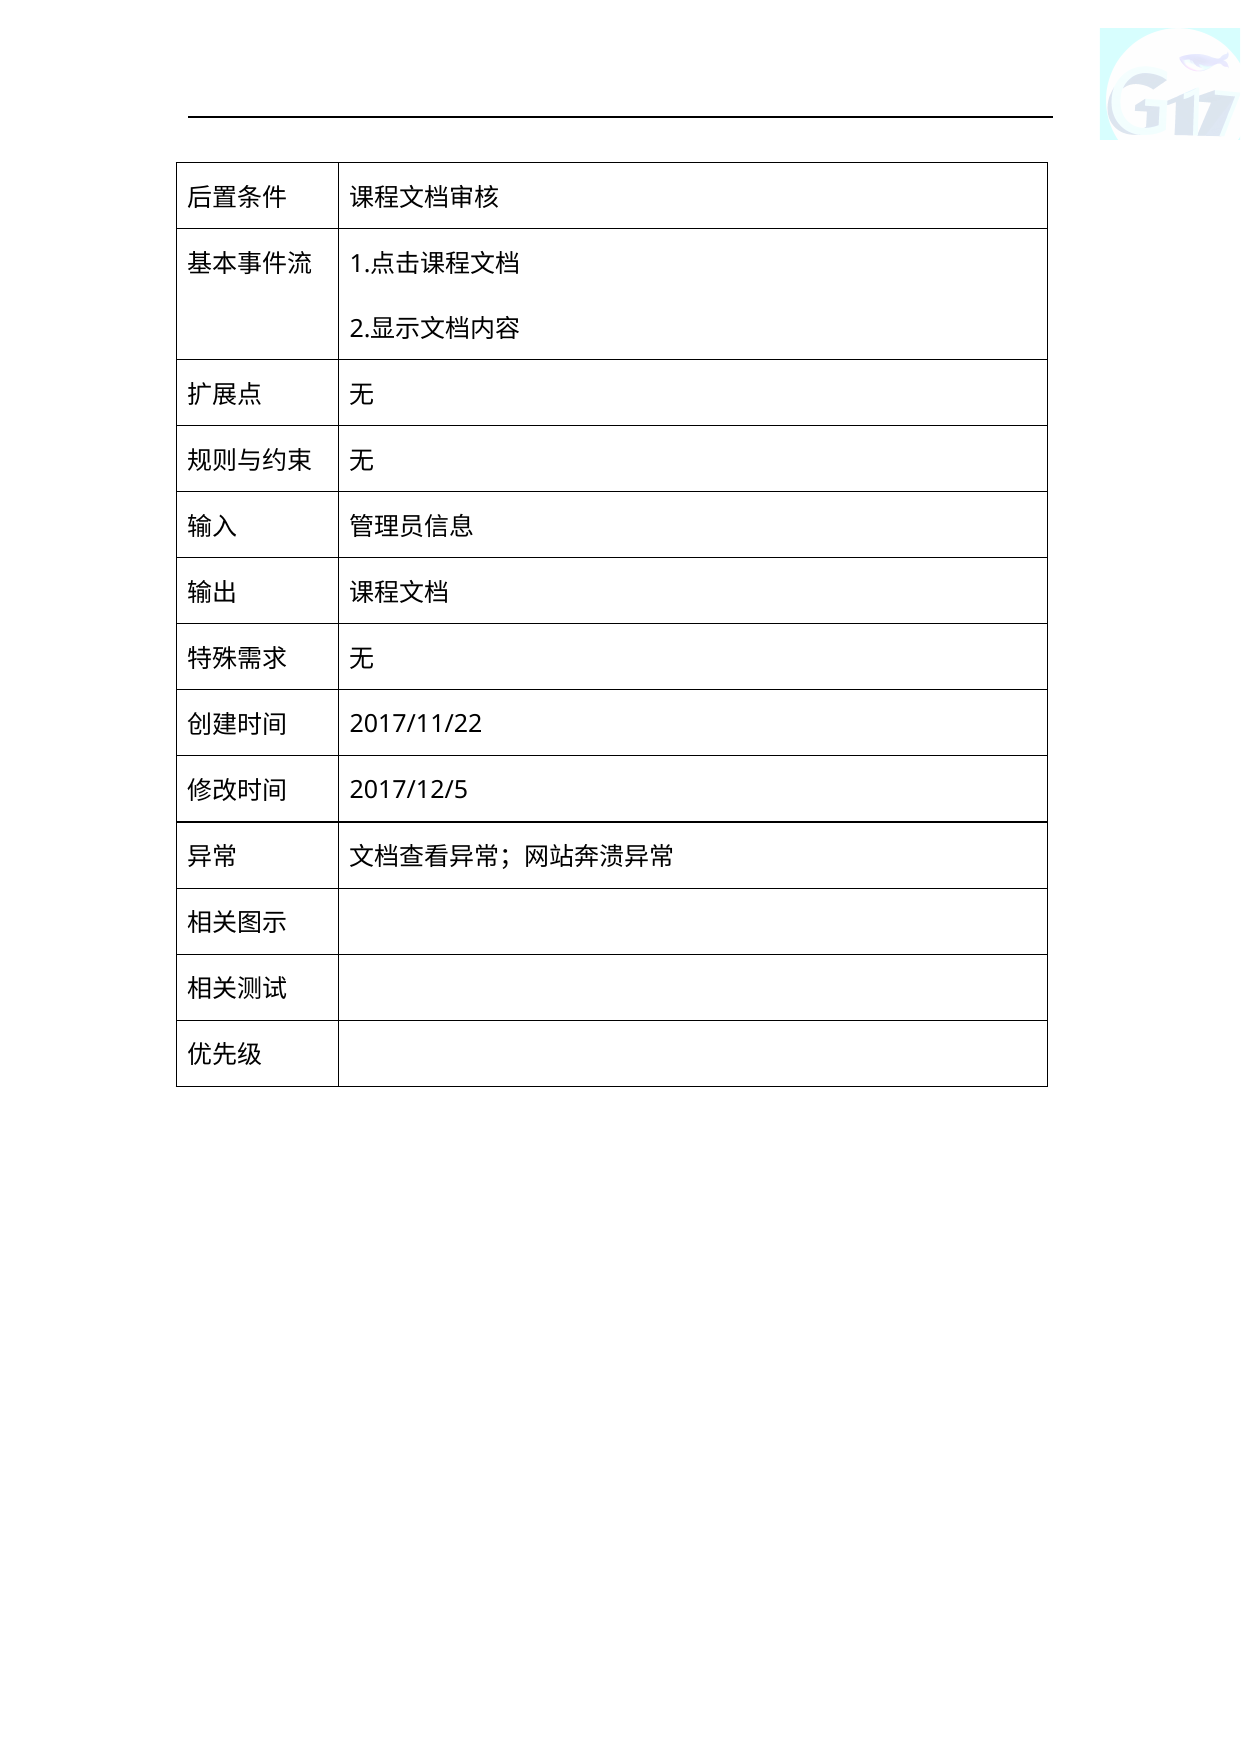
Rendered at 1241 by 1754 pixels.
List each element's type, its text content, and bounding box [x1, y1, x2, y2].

table_cell 输入 [177, 492, 338, 557]
table_cell 输出 [177, 558, 338, 623]
table_cell [339, 955, 1047, 1019]
table_cell 特殊需求 [177, 624, 338, 689]
table_cell 课程文档 [339, 558, 1047, 623]
table_cell 规则与约束 [177, 426, 338, 491]
table_cell 创建时间 [177, 690, 338, 755]
table_cell 异常 [177, 823, 338, 887]
table_cell 无 [339, 624, 1047, 689]
table_cell 2017/11/22 [339, 690, 1047, 755]
table_cell 后置条件 [177, 163, 338, 228]
table_cell [339, 889, 1047, 953]
table_cell 相关图示 [177, 889, 338, 953]
table_cell 2017/12/5 [339, 756, 1047, 821]
table_cell 相关测试 [177, 955, 338, 1019]
table_cell 文档查看异常；网站奔溃异常 [339, 823, 1047, 887]
table_cell 扩展点 [177, 360, 338, 425]
table_cell 1.点击课程文档 2.显示文档内容 [339, 229, 1047, 359]
table_cell 管理员信息 [339, 492, 1047, 557]
table_cell 无 [339, 360, 1047, 425]
table_cell 课程文档审核 [339, 163, 1047, 228]
table_cell 基本事件流 [177, 229, 338, 359]
table_cell 修改时间 [177, 756, 338, 821]
table_cell [339, 1021, 1047, 1086]
table_cell 优先级 [177, 1021, 338, 1086]
table_cell 无 [339, 426, 1047, 491]
